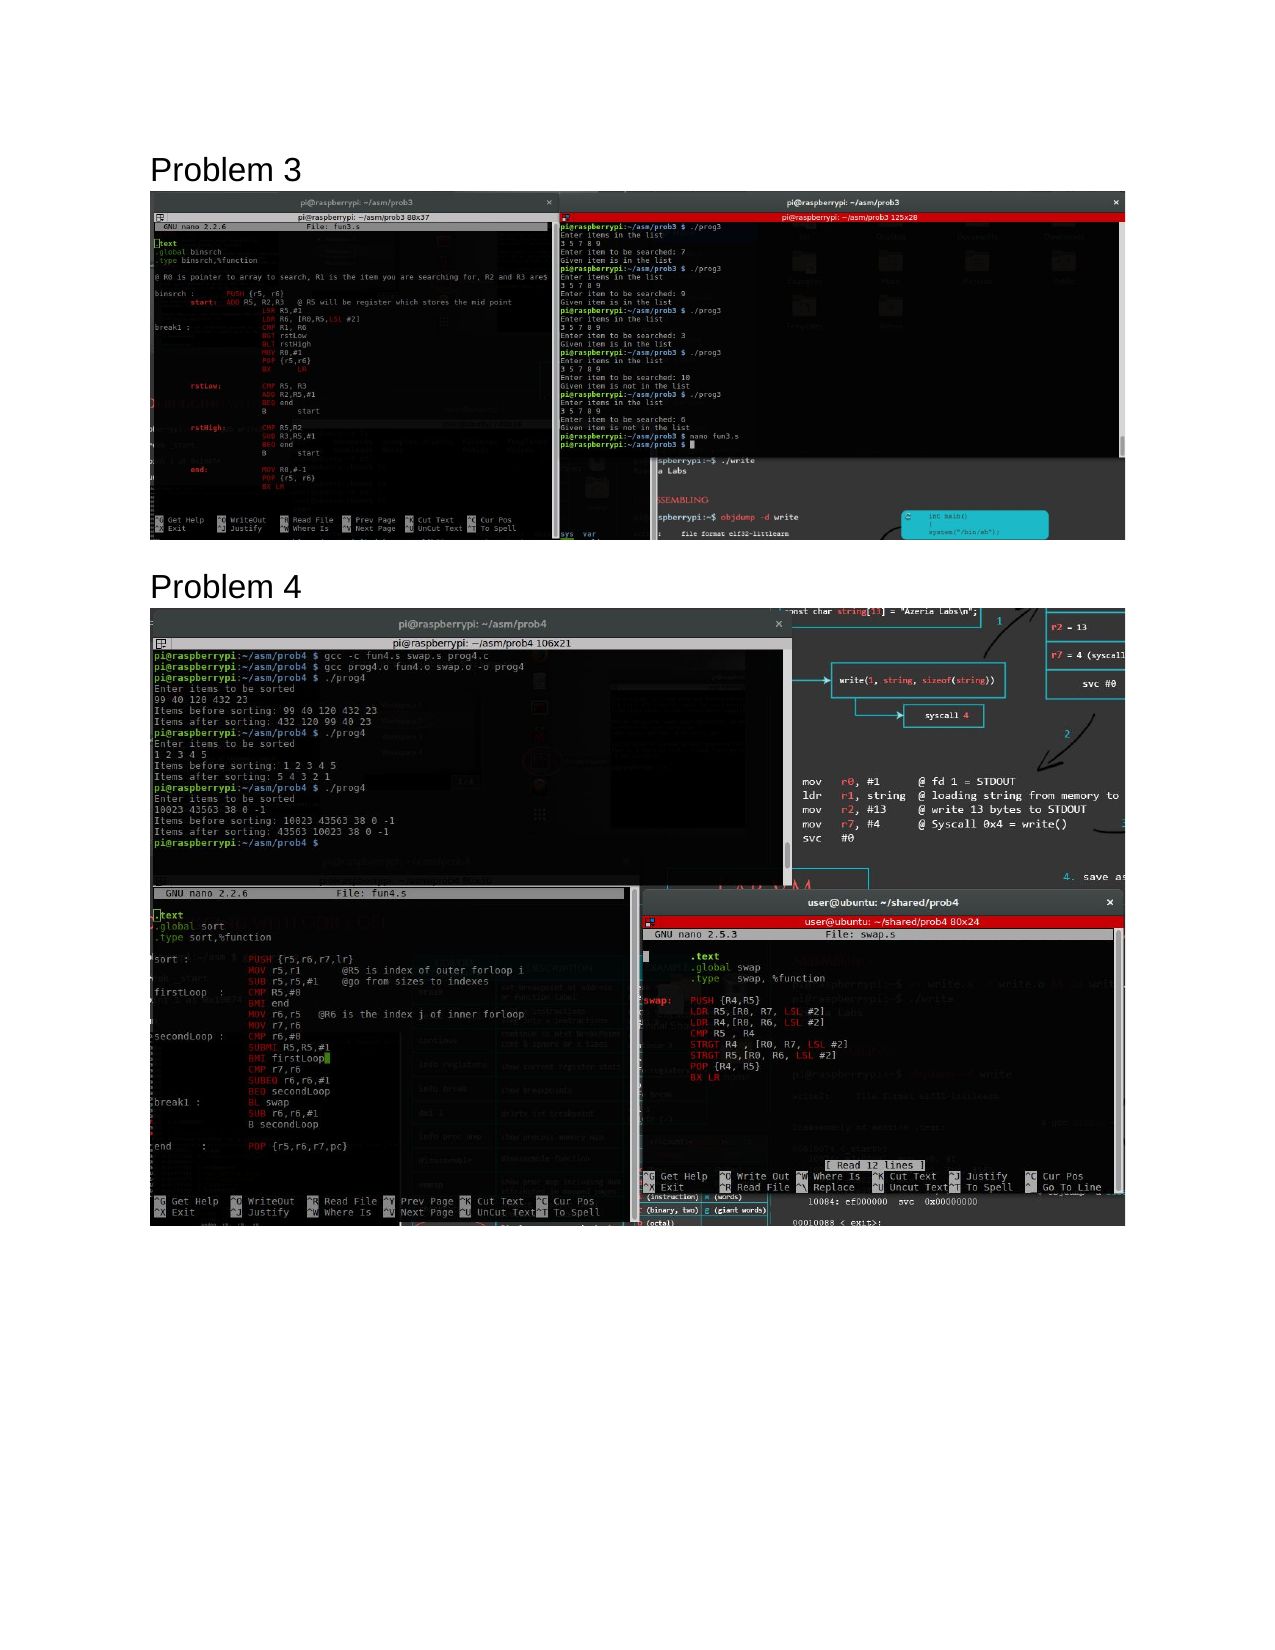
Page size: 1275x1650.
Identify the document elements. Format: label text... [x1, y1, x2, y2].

picture [150, 191, 1125, 540]
picture [150, 608, 1125, 1226]
subtitle Problem 4 [150, 567, 1125, 605]
subtitle Problem 3 [150, 150, 1125, 188]
